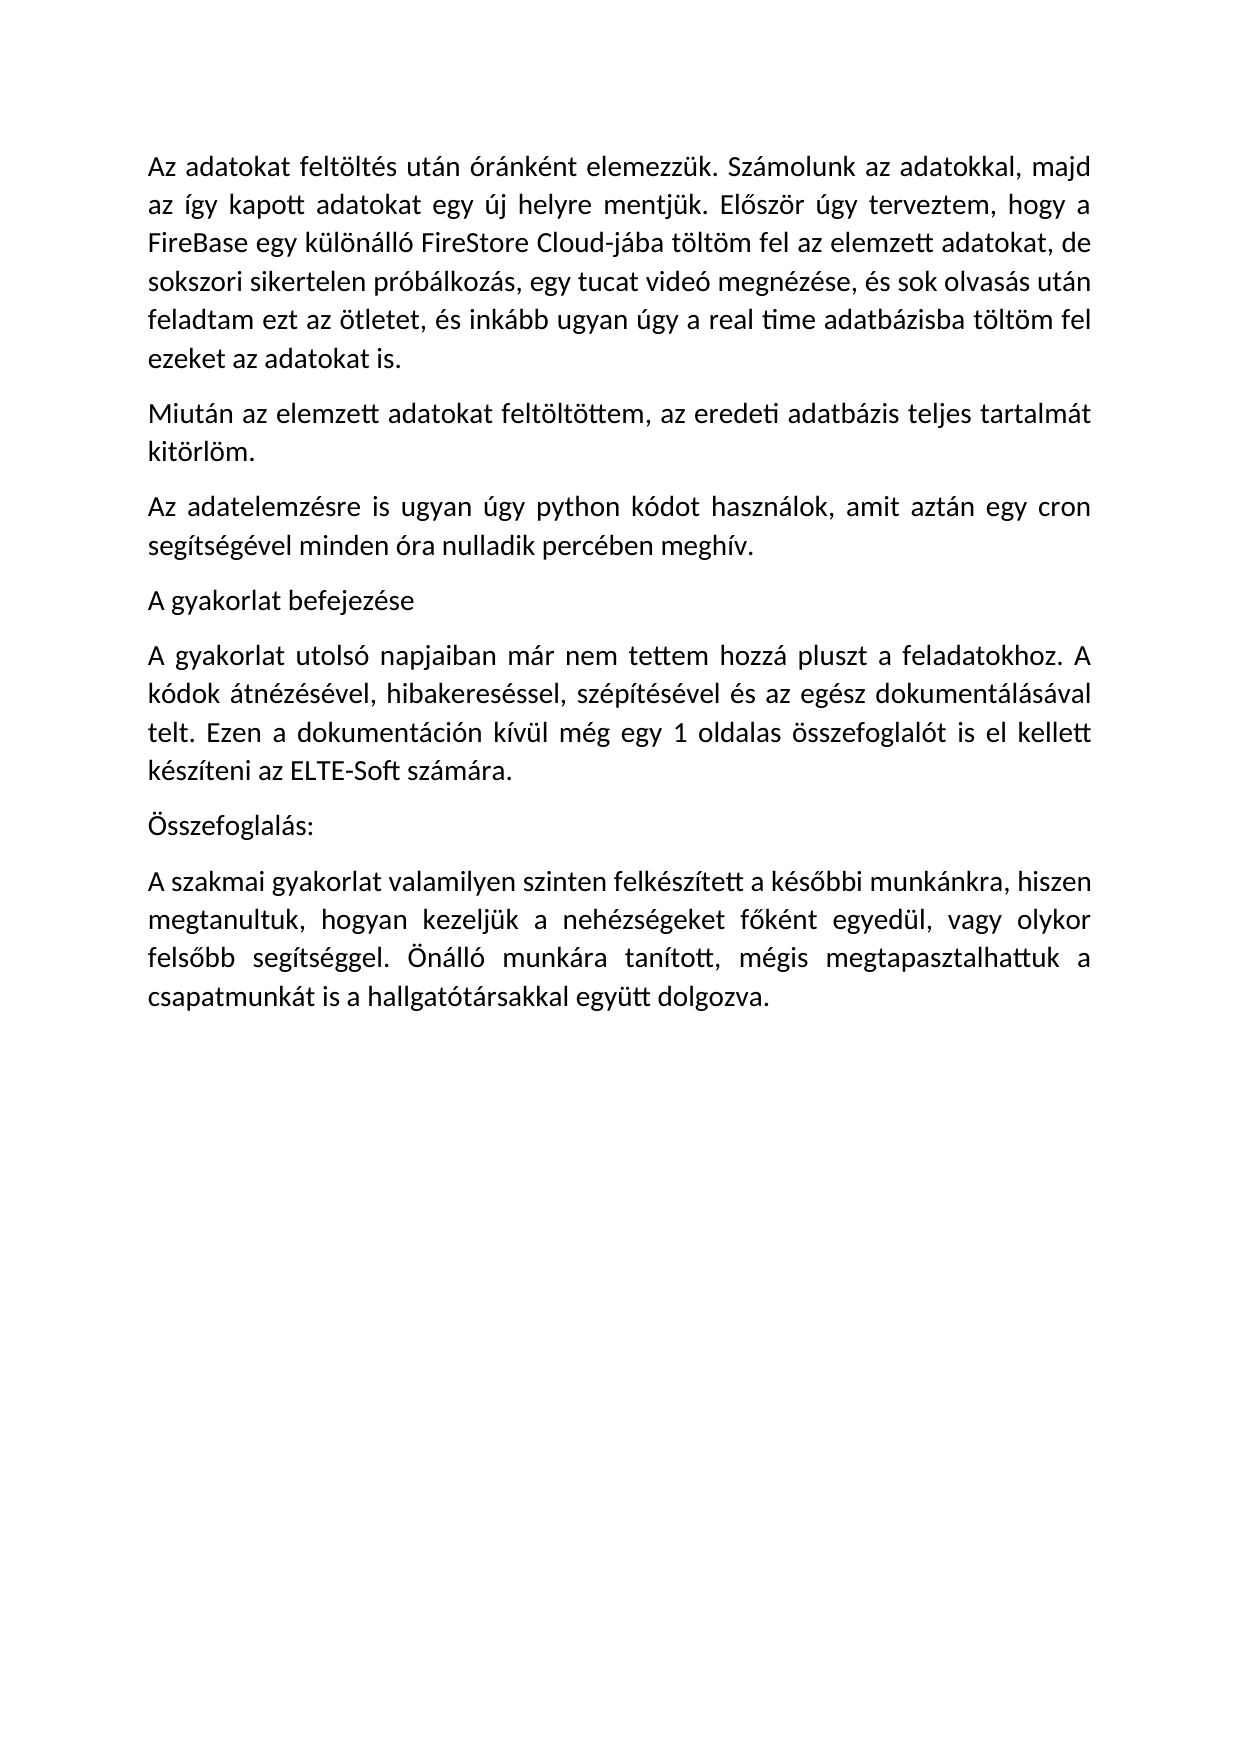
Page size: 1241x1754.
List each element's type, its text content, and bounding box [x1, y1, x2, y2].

text A gyakorlat befejezése [148, 582, 1093, 618]
text Összefoglalás: [148, 807, 1093, 843]
text Az adatelemzésre is ugyan úgy python kódot használok, amit aztán egy cron segítségével minden óra nulladik percében meghív. [148, 488, 1093, 562]
text Miután az elemzett adatokat feltöltöttem, az eredeti adatbázis teljes tartalmát kitörlöm. [148, 395, 1093, 469]
text A gyakorlat utolsó napjaiban már nem tettem hozzá pluszt a feladatokhoz. A kódok átnézésével, hibakereséssel, szépítésével és az egész dokumentálásával telt. Ezen a dokumentáción kívül még egy 1 oldalas összefoglalót is el kellett készíteni az ELTE-Soft számára. [148, 637, 1093, 788]
text Az adatokat feltöltés után óránként elemezzük. Számolunk az adatokkal, majd az így kapott adatokat egy új helyre mentjük. Először úgy terveztem, hogy a FireBase egy különálló FireStore Cloud-jába töltöm fel az elemzett adatokat, de sokszori sikertelen próbálkozás, egy tucat videó megnézése, és sok olvasás után feladtam ezt az ötletet, és inkább ugyan úgy a real time adatbázisba töltöm fel ezeket az adatokat is. [148, 148, 1093, 375]
text A szakmai gyakorlat valamilyen szinten felkészített a későbbi munkánkra, hiszen megtanultuk, hogyan kezeljük a nehézségeket főként egyedül, vagy olykor felsőbb segítséggel. Önálló munkára tanított, mégis megtapasztalhattuk a csapatmunkát is a hallgatótársakkal együtt dolgozva. [148, 863, 1093, 1013]
